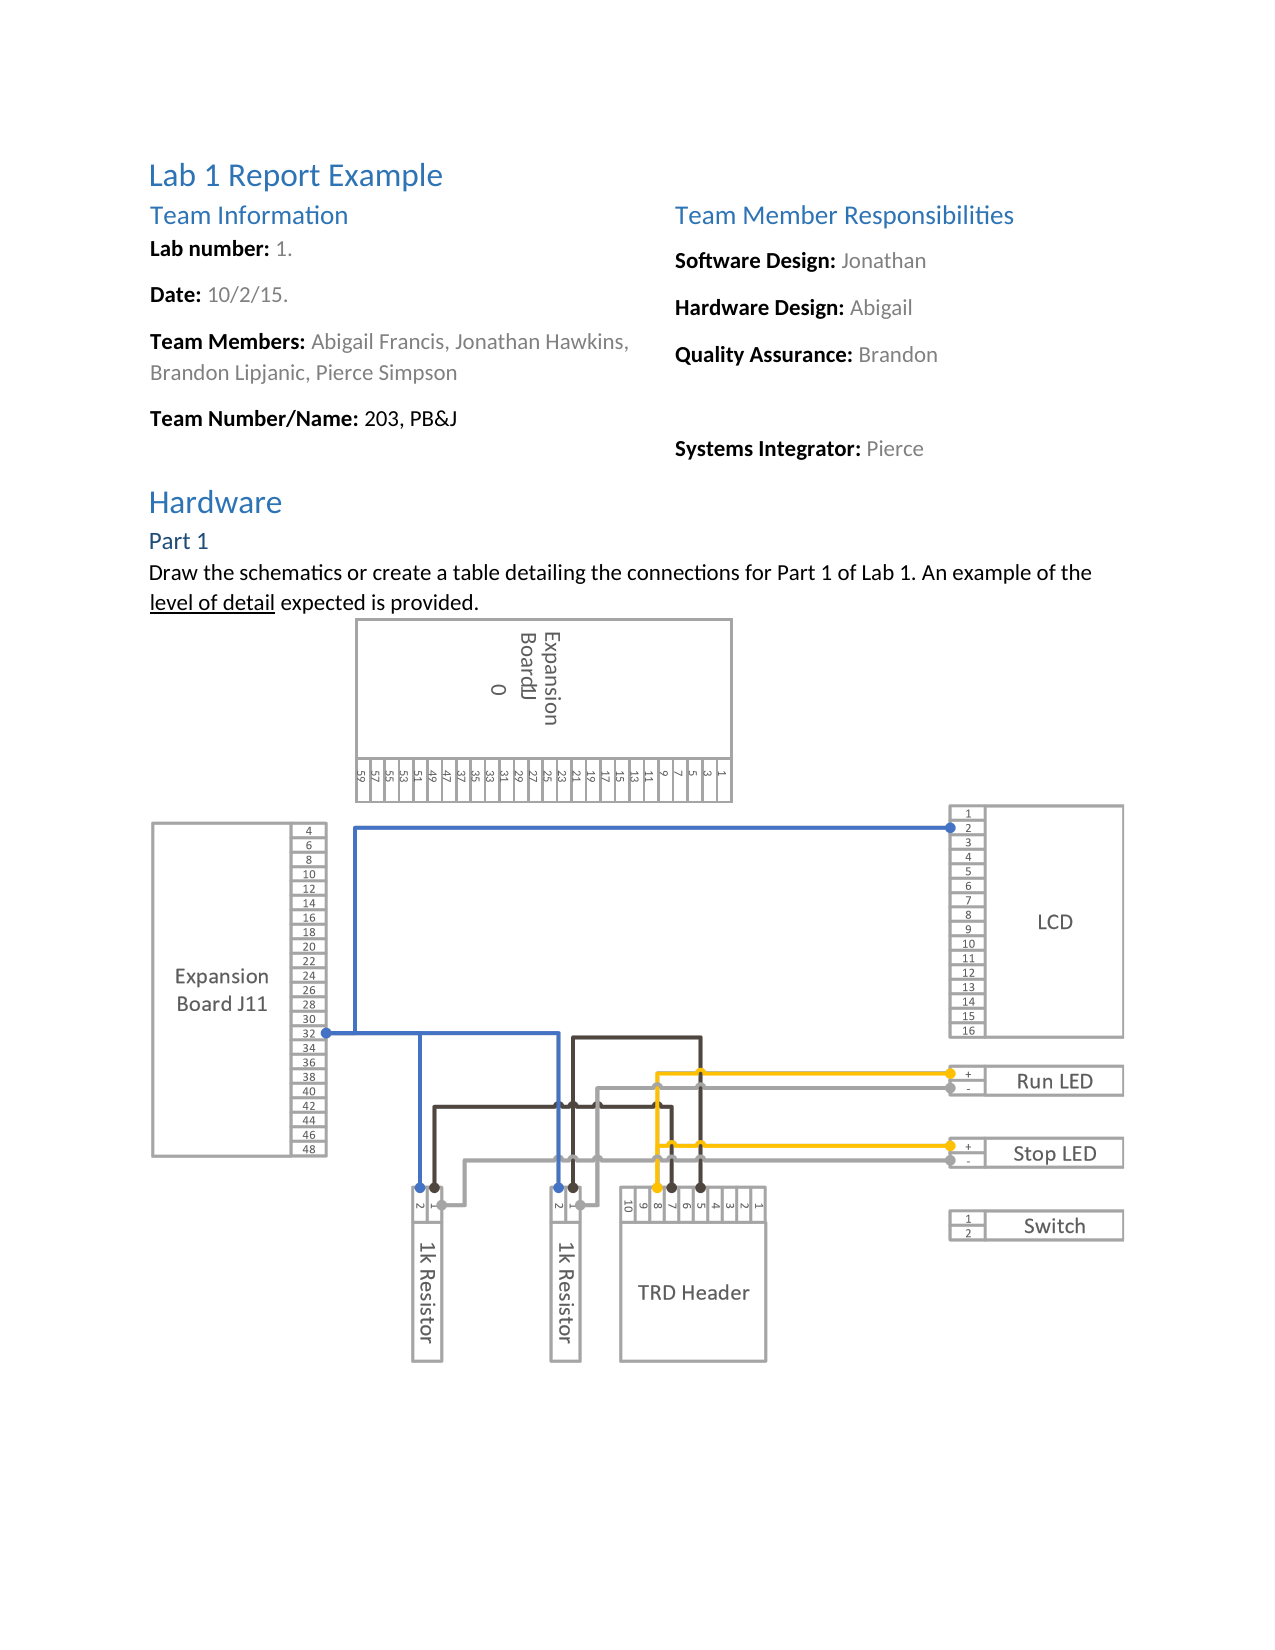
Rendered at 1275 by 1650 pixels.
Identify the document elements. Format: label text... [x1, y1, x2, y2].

table_cell [429, 760, 441, 801]
subtitle Hardware [148, 481, 1116, 522]
text Draw the schematics or create a table detailing the connections for Part 1 of Lab 1. An example of the level of detail expected is provided. [148, 558, 1116, 616]
table_cell [689, 760, 701, 801]
subtitle Part 1 [148, 525, 1116, 556]
table_header [358, 621, 730, 757]
table_cell [443, 760, 455, 801]
table_cell [501, 760, 513, 801]
table_cell [587, 760, 599, 801]
table_cell [602, 760, 614, 801]
table_cell [486, 760, 498, 801]
table_header Team Information Lab number: 1. Date: 10/2/15. Team Members: Abigail Francis, Jonathan Hawkins, Brandon Lipjanic, Pierce Simpson Team Number/Name: 203, PB&J [150, 198, 675, 434]
table_cell [616, 760, 628, 801]
table_cell [415, 760, 426, 801]
table_cell [400, 760, 412, 801]
table_cell [458, 760, 469, 801]
table_cell [358, 760, 369, 801]
table_cell [718, 760, 730, 801]
table_cell [674, 760, 686, 801]
subtitle Lab 1 Report Example [148, 154, 1116, 195]
table_cell [472, 760, 484, 801]
table_cell [386, 760, 398, 801]
table_cell [704, 760, 716, 801]
table_cell [530, 760, 541, 801]
table_header Team Member Responsibilities Software Design: Jonathan Hardware Design: Abigail Quality Assurance: Brandon [675, 198, 1083, 434]
text Systems Integrator: Pierce [600, 434, 1087, 462]
picture [150, 803, 1125, 1363]
table_cell [645, 760, 657, 801]
table_cell [558, 760, 570, 801]
table_cell [660, 760, 672, 801]
table_cell [573, 760, 585, 801]
table_cell [631, 760, 643, 801]
table_cell [372, 760, 383, 801]
table_cell [544, 760, 556, 801]
table_cell [515, 760, 527, 801]
